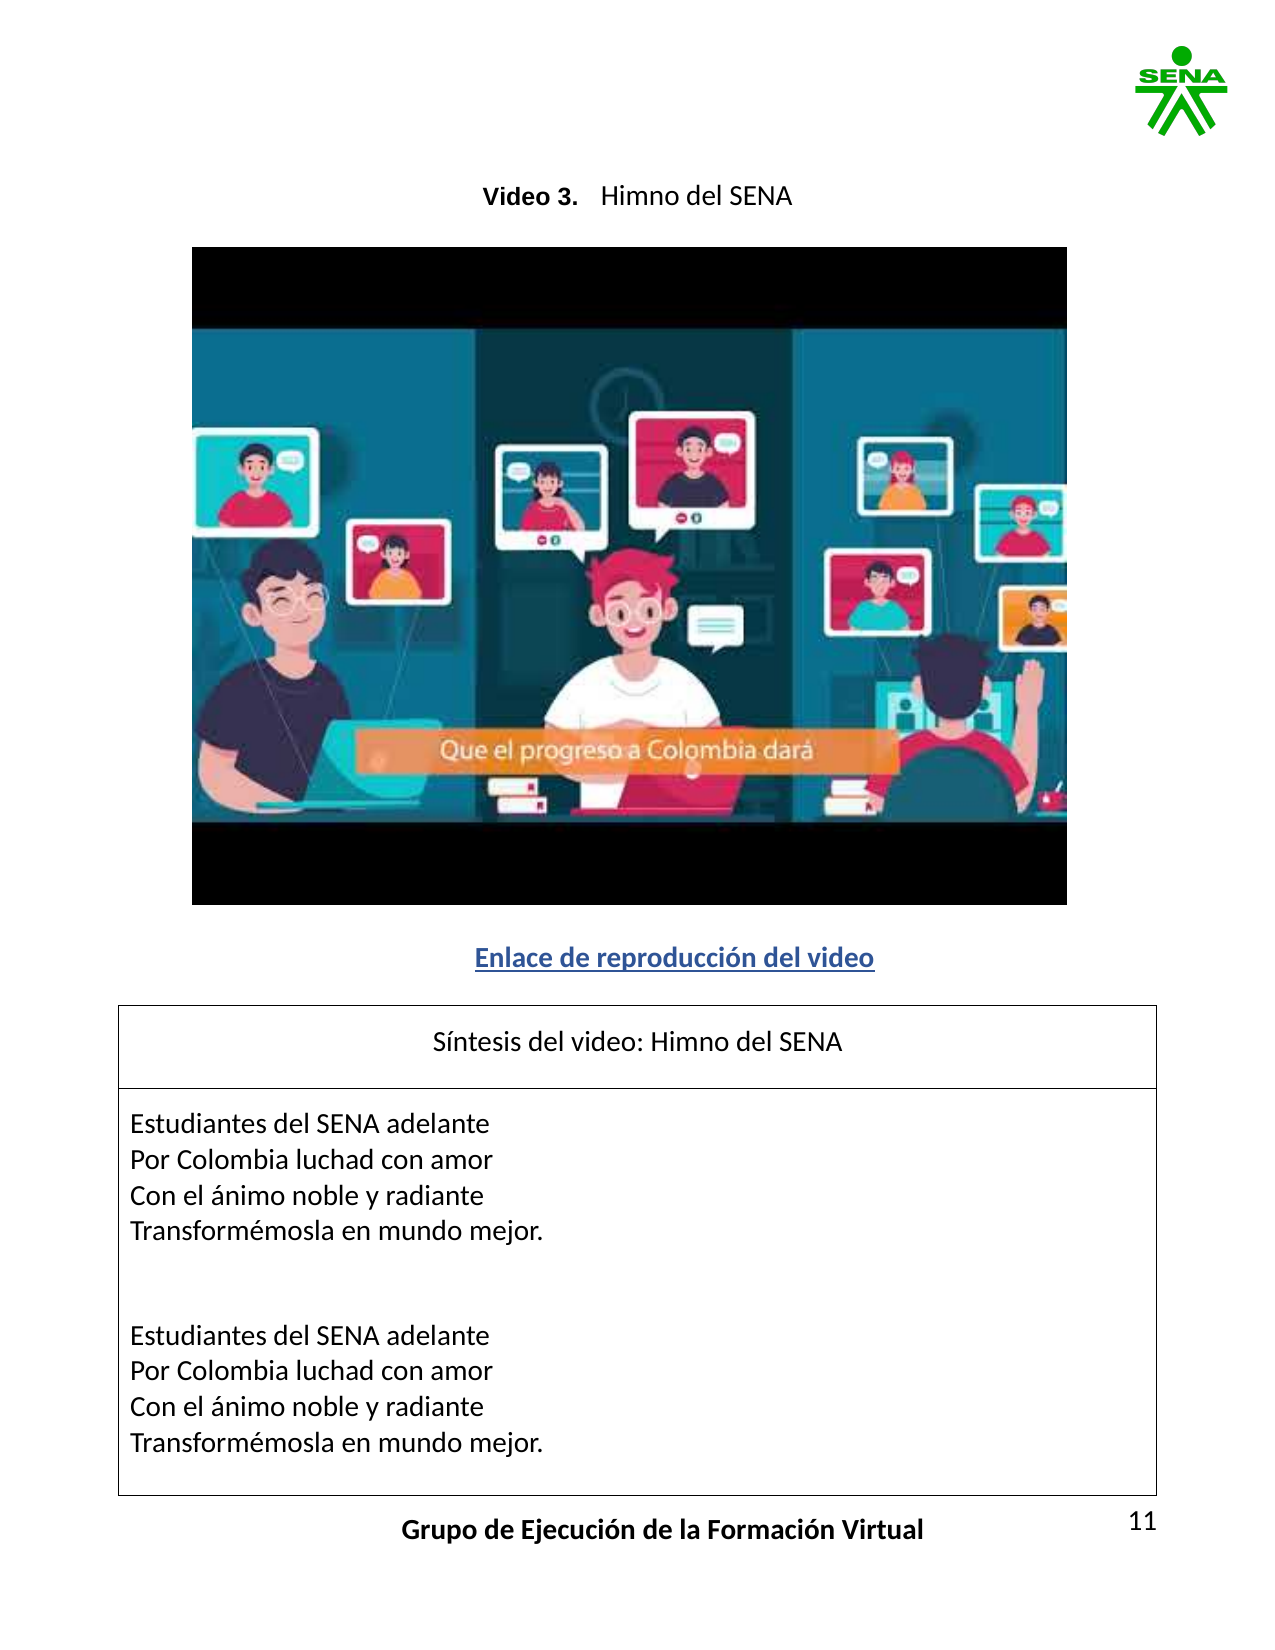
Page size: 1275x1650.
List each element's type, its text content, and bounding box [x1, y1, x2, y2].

text Himno del SENA [118, 177, 1157, 213]
table_header Síntesis del video: Himno del SENA [119, 1006, 1156, 1088]
picture [192, 579, 219, 585]
picture [357, 444, 364, 450]
picture [1135, 46, 1228, 136]
picture [192, 247, 1067, 905]
text Enlace de reproducción del video [118, 939, 1157, 975]
